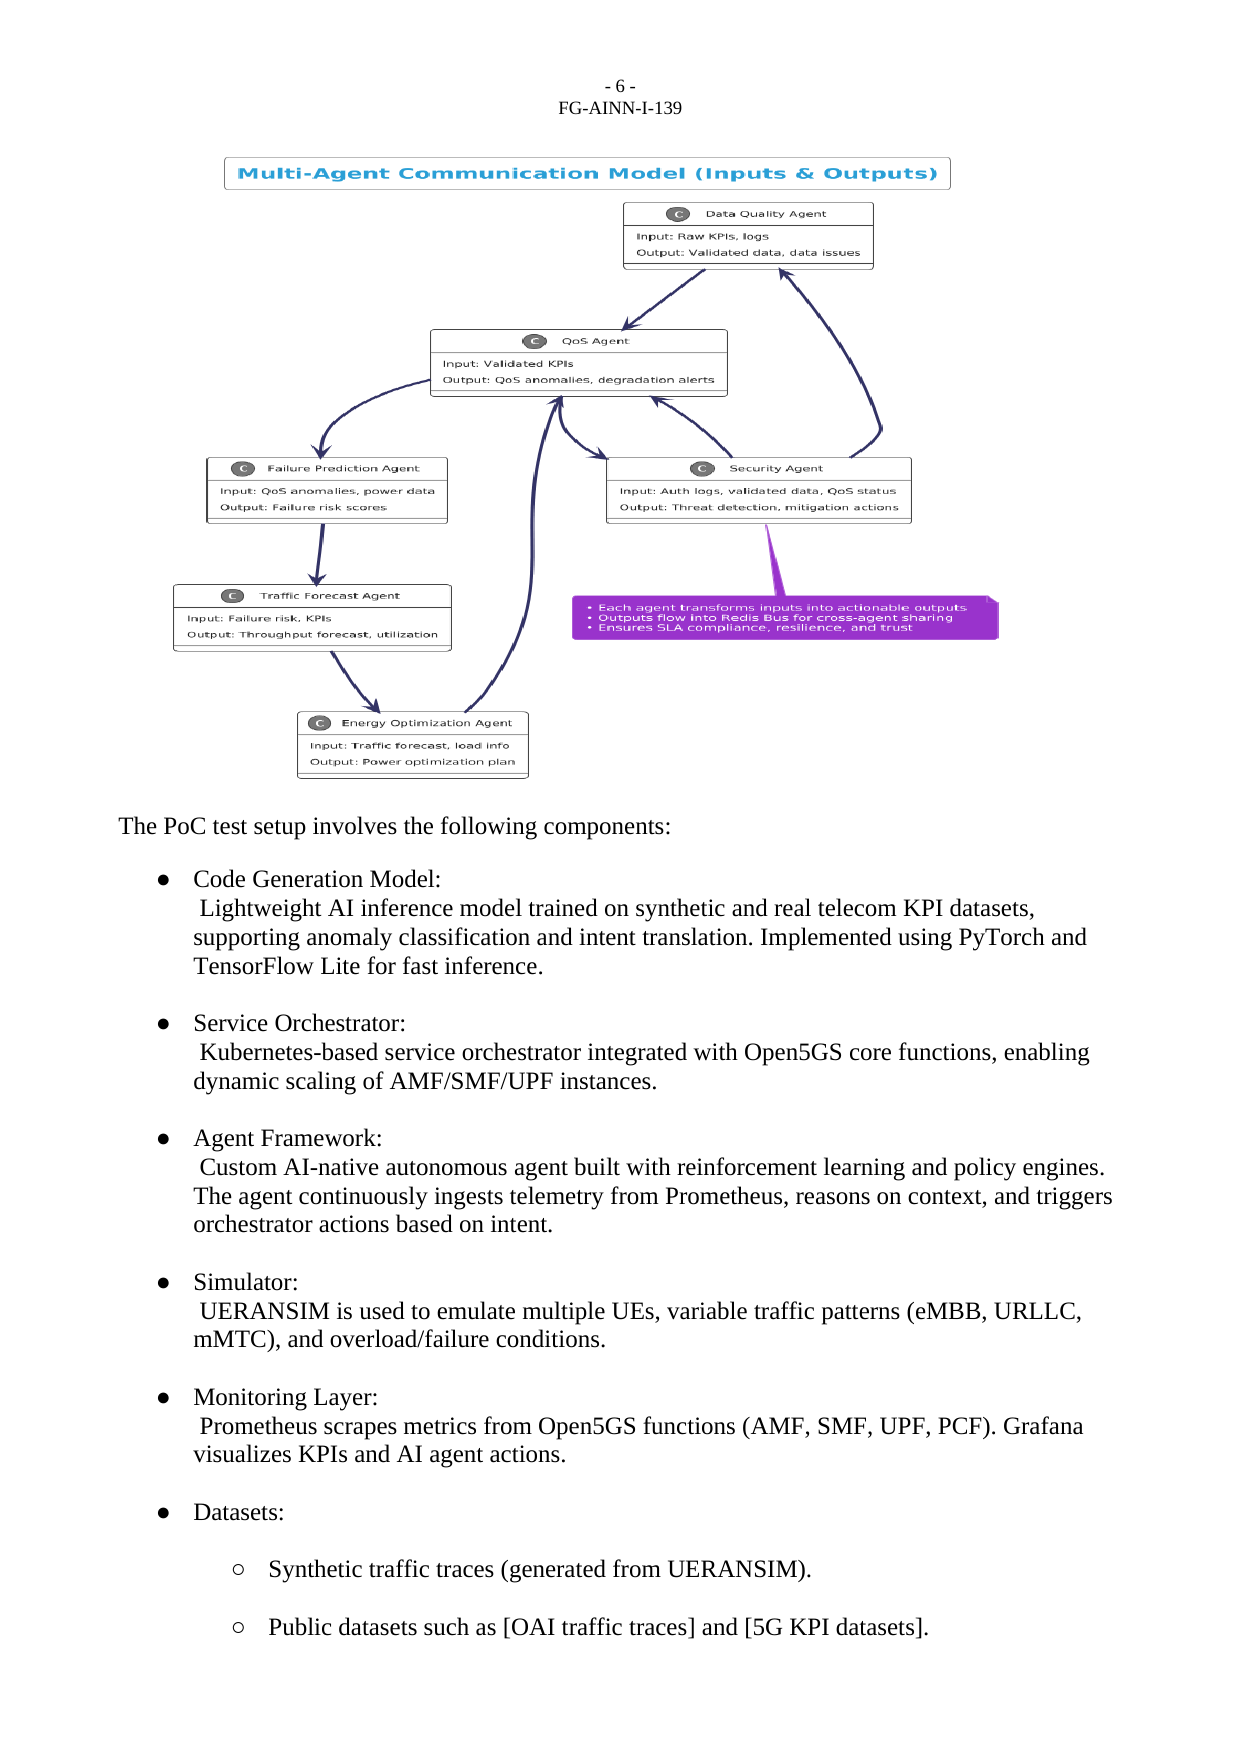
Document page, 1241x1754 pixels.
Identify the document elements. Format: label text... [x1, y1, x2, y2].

text The PoC test setup involves the following components: [118, 811, 1122, 839]
list Synthetic traffic traces (generated from UERANSIM). [231, 1554, 1122, 1612]
list Public datasets such as [OAI traffic traces] and [5G KPI datasets]. [231, 1612, 1122, 1669]
list Datasets: [156, 1497, 1122, 1554]
list Service Orchestrator: Kubernetes-based service orchestrator integrated with Open5GS core functions, enabling dynamic scaling of AMF/SMF/UPF instances. [156, 1008, 1122, 1123]
list Agent Framework: Custom AI-native autonomous agent built with reinforcement learning and policy engines. The agent continuously ingests telemetry from Prometheus, reasons on context, and triggers orchestrator actions based on intent. [156, 1123, 1122, 1267]
list Monitoring Layer: Prometheus scrapes metrics from Open5GS functions (AMF, SMF, UPF, PCF). Grafana visualizes KPIs and AI agent actions. [156, 1382, 1122, 1497]
picture [155, 143, 1030, 786]
list Simulator: UERANSIM is used to emulate multiple UEs, variable traffic patterns (eMBB, URLLC, mMTC), and overload/failure conditions. [156, 1267, 1122, 1382]
list Code Generation Model: Lightweight AI inference model trained on synthetic and real telecom KPI datasets, supporting anomaly classification and intent translation. Implemented using PyTorch and TensorFlow Lite for fast inference. [156, 864, 1122, 1008]
